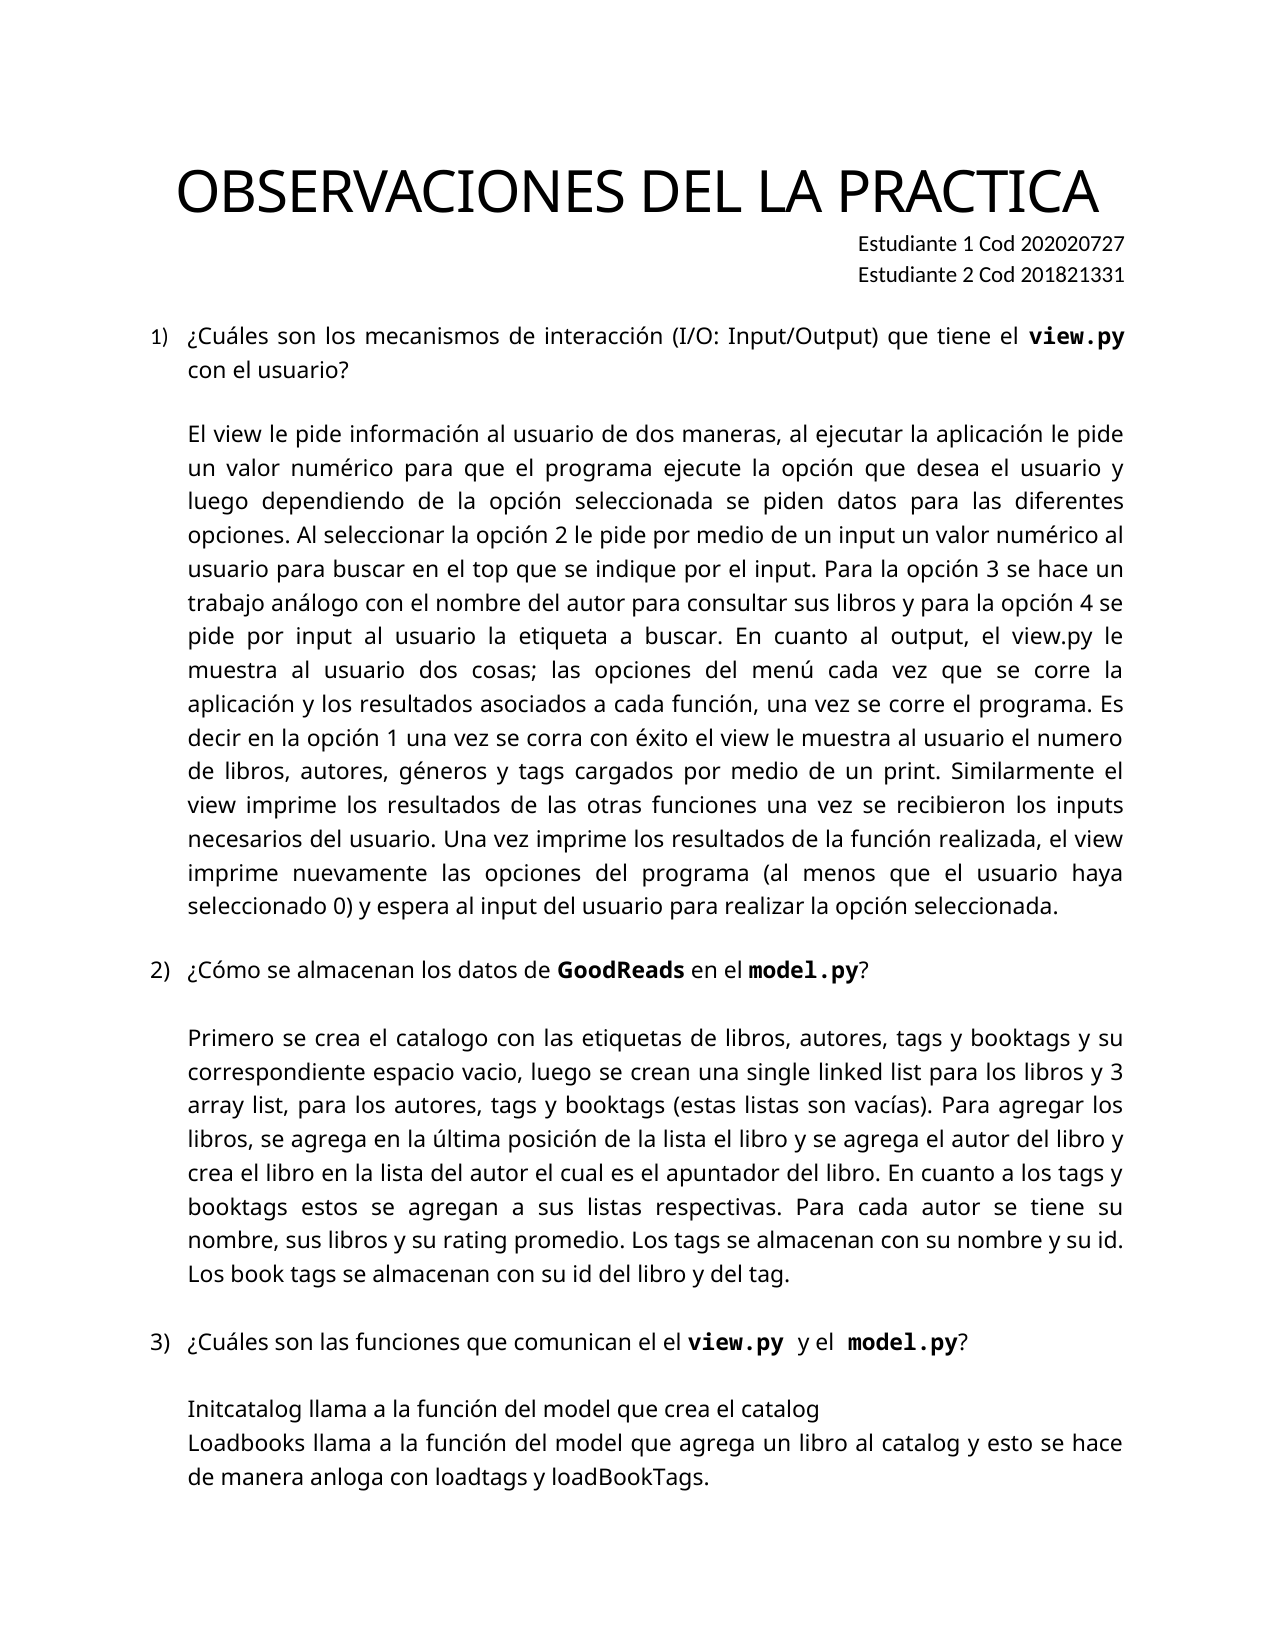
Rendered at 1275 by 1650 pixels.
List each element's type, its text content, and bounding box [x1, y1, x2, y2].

list Loadbooks llama a la función del model que agrega un libro al catalog y esto se hace de manera anloga con loadtags y loadBookTags. [187, 1427, 1125, 1492]
text Estudiante 1 Cod 202020727 [150, 229, 1125, 257]
list Initcatalog llama a la función del model que crea el catalog [187, 1393, 1125, 1424]
list ¿Cuáles son las funciones que comunican el el view.py y el model.py? [150, 1326, 1125, 1357]
list Primero se crea el catalogo con las etiquetas de libros, autores, tags y booktags y su correspondiente espacio vacio, luego se crean una single linked list para los libros y 3 array list, para los autores, tags y booktags (estas listas son vacías). Para agregar los libros, se agrega en la última posición de la lista el libro y se agrega el autor del libro y crea el libro en la lista del autor el cual es el apuntador del libro. En cuanto a los tags y booktags estos se agregan a sus listas respectivas. Para cada autor se tiene su nombre, sus libros y su rating promedio. Los tags se almacenan con su nombre y su id. Los book tags se almacenan con su id del libro y del tag. [187, 1022, 1125, 1289]
title OBSERVACIONES DEL LA PRACTICA [150, 150, 1125, 229]
list ¿Cómo se almacenan los datos de GoodReads en el model.py? [150, 954, 1125, 986]
text Estudiante 2 Cod 201821331 [150, 260, 1125, 288]
list El view le pide información al usuario de dos maneras, al ejecutar la aplicación le pide un valor numérico para que el programa ejecute la opción que desea el usuario y luego dependiendo de la opción seleccionada se piden datos para las diferentes opciones. Al seleccionar la opción 2 le pide por medio de un input un valor numérico al usuario para buscar en el top que se indique por el input. Para la opción 3 se hace un trabajo análogo con el nombre del autor para consultar sus libros y para la opción 4 se pide por input al usuario la etiqueta a buscar. En cuanto al output, el view.py le muestra al usuario dos cosas; las opciones del menú cada vez que se corre la aplicación y los resultados asociados a cada función, una vez se corre el programa. Es decir en la opción 1 una vez se corra con éxito el view le muestra al usuario el numero de libros, autores, géneros y tags cargados por medio de un print. Similarmente el view imprime los resultados de las otras funciones una vez se recibieron los inputs necesarios del usuario. Una vez imprime los resultados de la función realizada, el view imprime nuevamente las opciones del programa (al menos que el usuario haya seleccionado 0) y espera al input del usuario para realizar la opción seleccionada. [187, 418, 1125, 922]
list ¿Cuáles son los mecanismos de interacción (I/O: Input/Output) que tiene el view.py con el usuario? [150, 320, 1125, 385]
